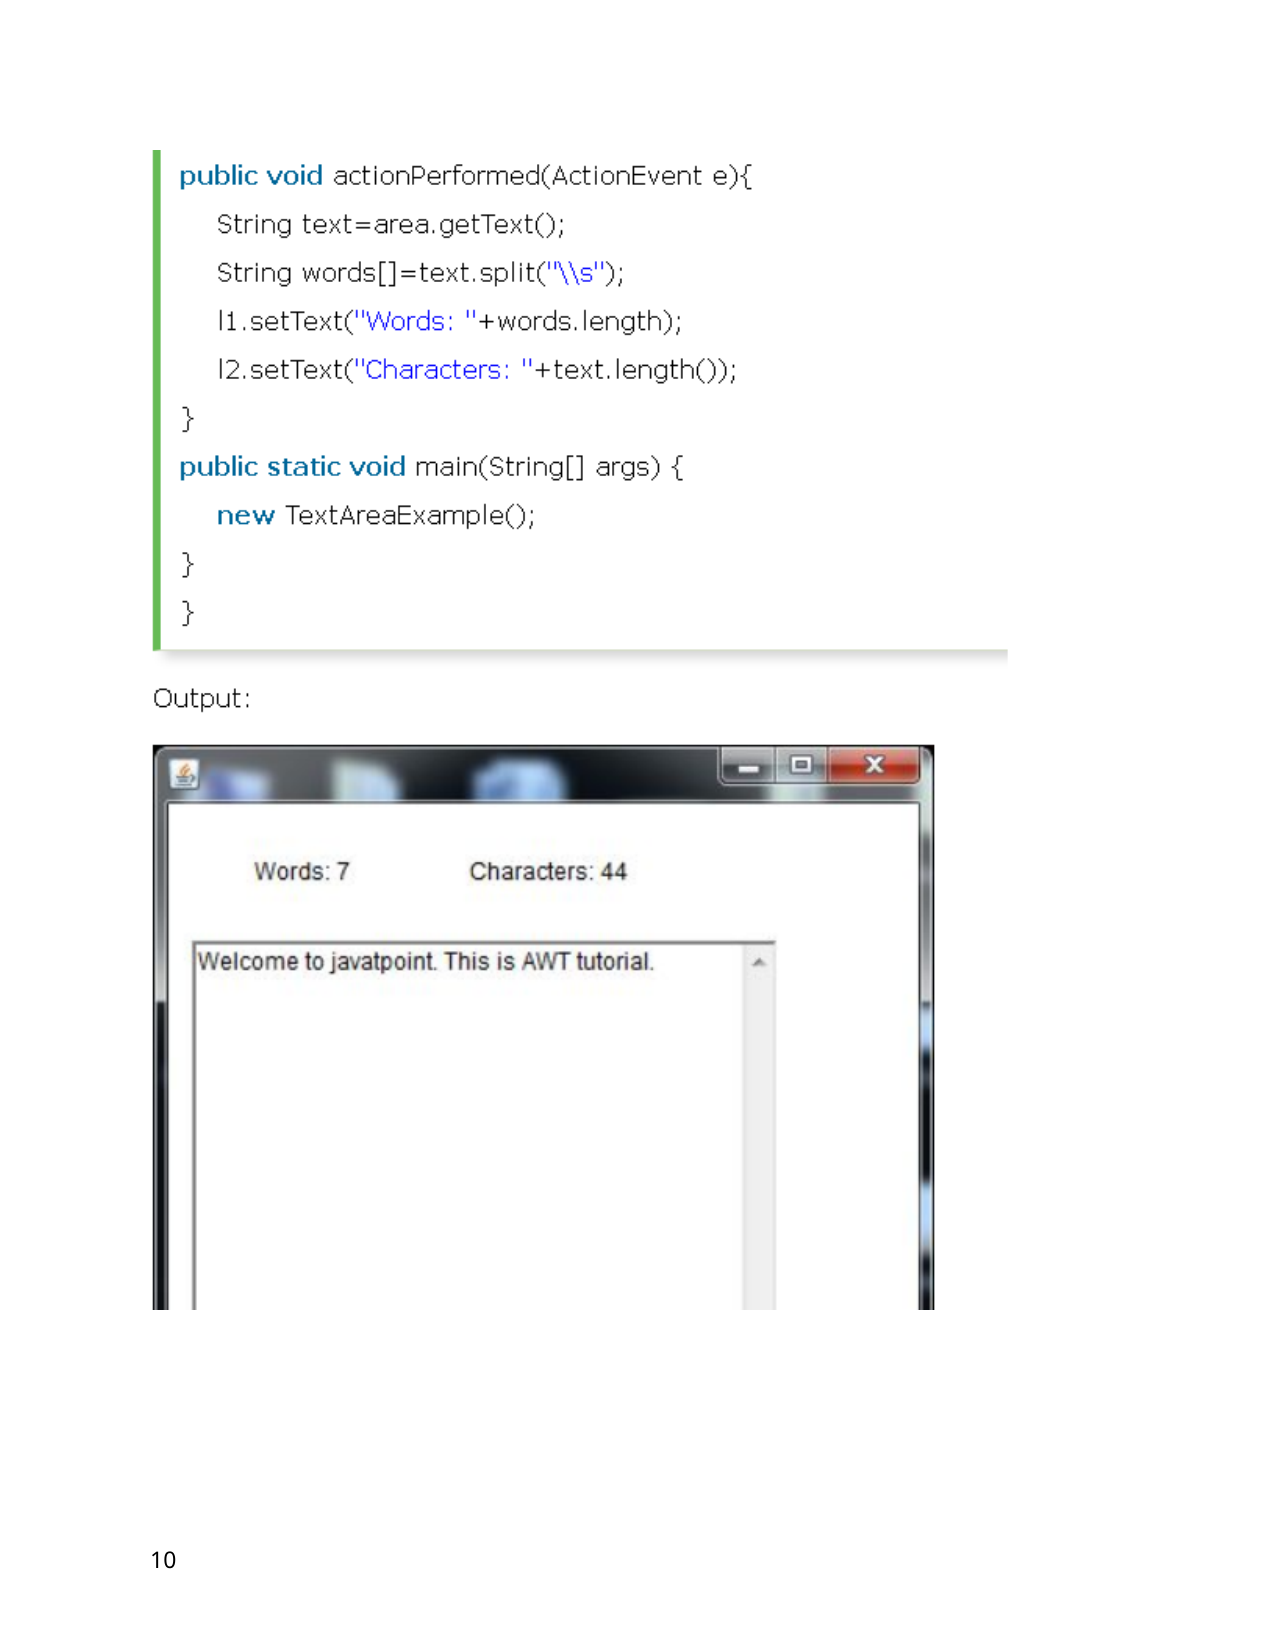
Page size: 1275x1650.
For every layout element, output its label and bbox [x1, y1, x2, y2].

picture [150, 150, 1008, 1310]
